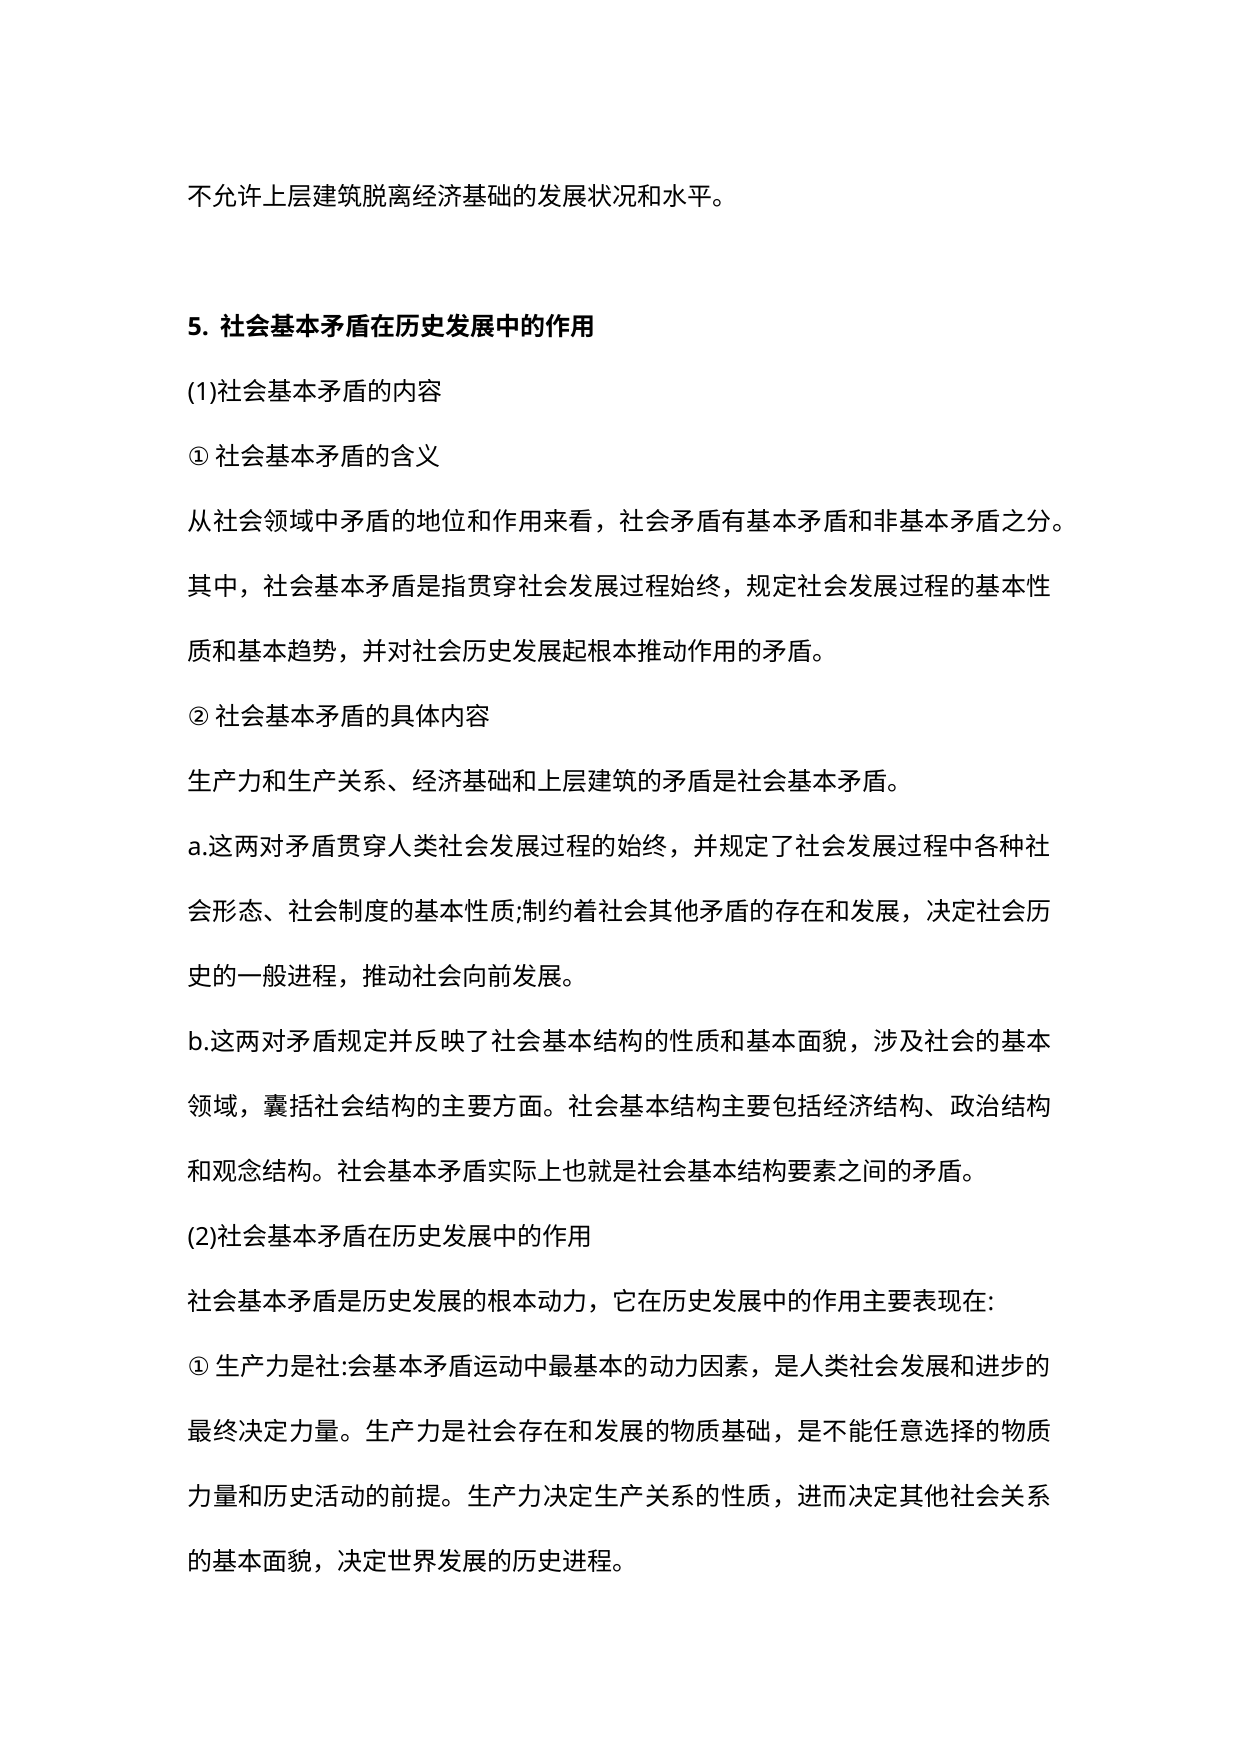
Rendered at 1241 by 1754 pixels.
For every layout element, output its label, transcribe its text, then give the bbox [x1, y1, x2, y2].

list 生产力和生产关系、经济基础和上层建筑的矛盾是社会基本矛盾。 [187, 747, 1053, 812]
list (2)社会基本矛盾在历史发展中的作用 [187, 1202, 1053, 1267]
list 社会基本矛盾在历史发展中的作用 [187, 292, 1053, 357]
list ②社会基本矛盾的具体内容 [187, 682, 1053, 747]
list b.这两对矛盾规定并反映了社会基本结构的性质和基本面貌，涉及社会的基本领域，囊括社会结构的主要方面。社会基本结构主要包括经济结构、政治结构和观念结构。社会基本矛盾实际上也就是社会基本结构要素之间的矛盾。 [187, 1007, 1053, 1202]
list ①社会基本矛盾的含义 [187, 422, 1053, 487]
list (1)社会基本矛盾的内容 [187, 357, 1053, 422]
list 从社会领域中矛盾的地位和作用来看，社会矛盾有基本矛盾和非基本矛盾之分。其中，社会基本矛盾是指贯穿社会发展过程始终，规定社会发展过程的基本性质和基本趋势，并对社会历史发展起根本推动作用的矛盾。 [187, 487, 1053, 682]
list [187, 162, 1053, 227]
list ①生产力是社:会基本矛盾运动中最基本的动力因素，是人类社会发展和进步的最终决定力量。生产力是社会存在和发展的物质基础，是不能任意选择的物质力量和历史活动的前提。生产力决定生产关系的性质，进而决定其他社会关系的基本面貌，决定世界发展的历史进程。 [187, 1332, 1053, 1592]
list a.这两对矛盾贯穿人类社会发展过程的始终，并规定了社会发展过程中各种社会形态、社会制度的基本性质;制约着社会其他矛盾的存在和发展，决定社会历史的一般进程，推动社会向前发展。 [187, 812, 1053, 1007]
list 社会基本矛盾是历史发展的根本动力，它在历史发展中的作用主要表现在: [187, 1267, 1053, 1332]
